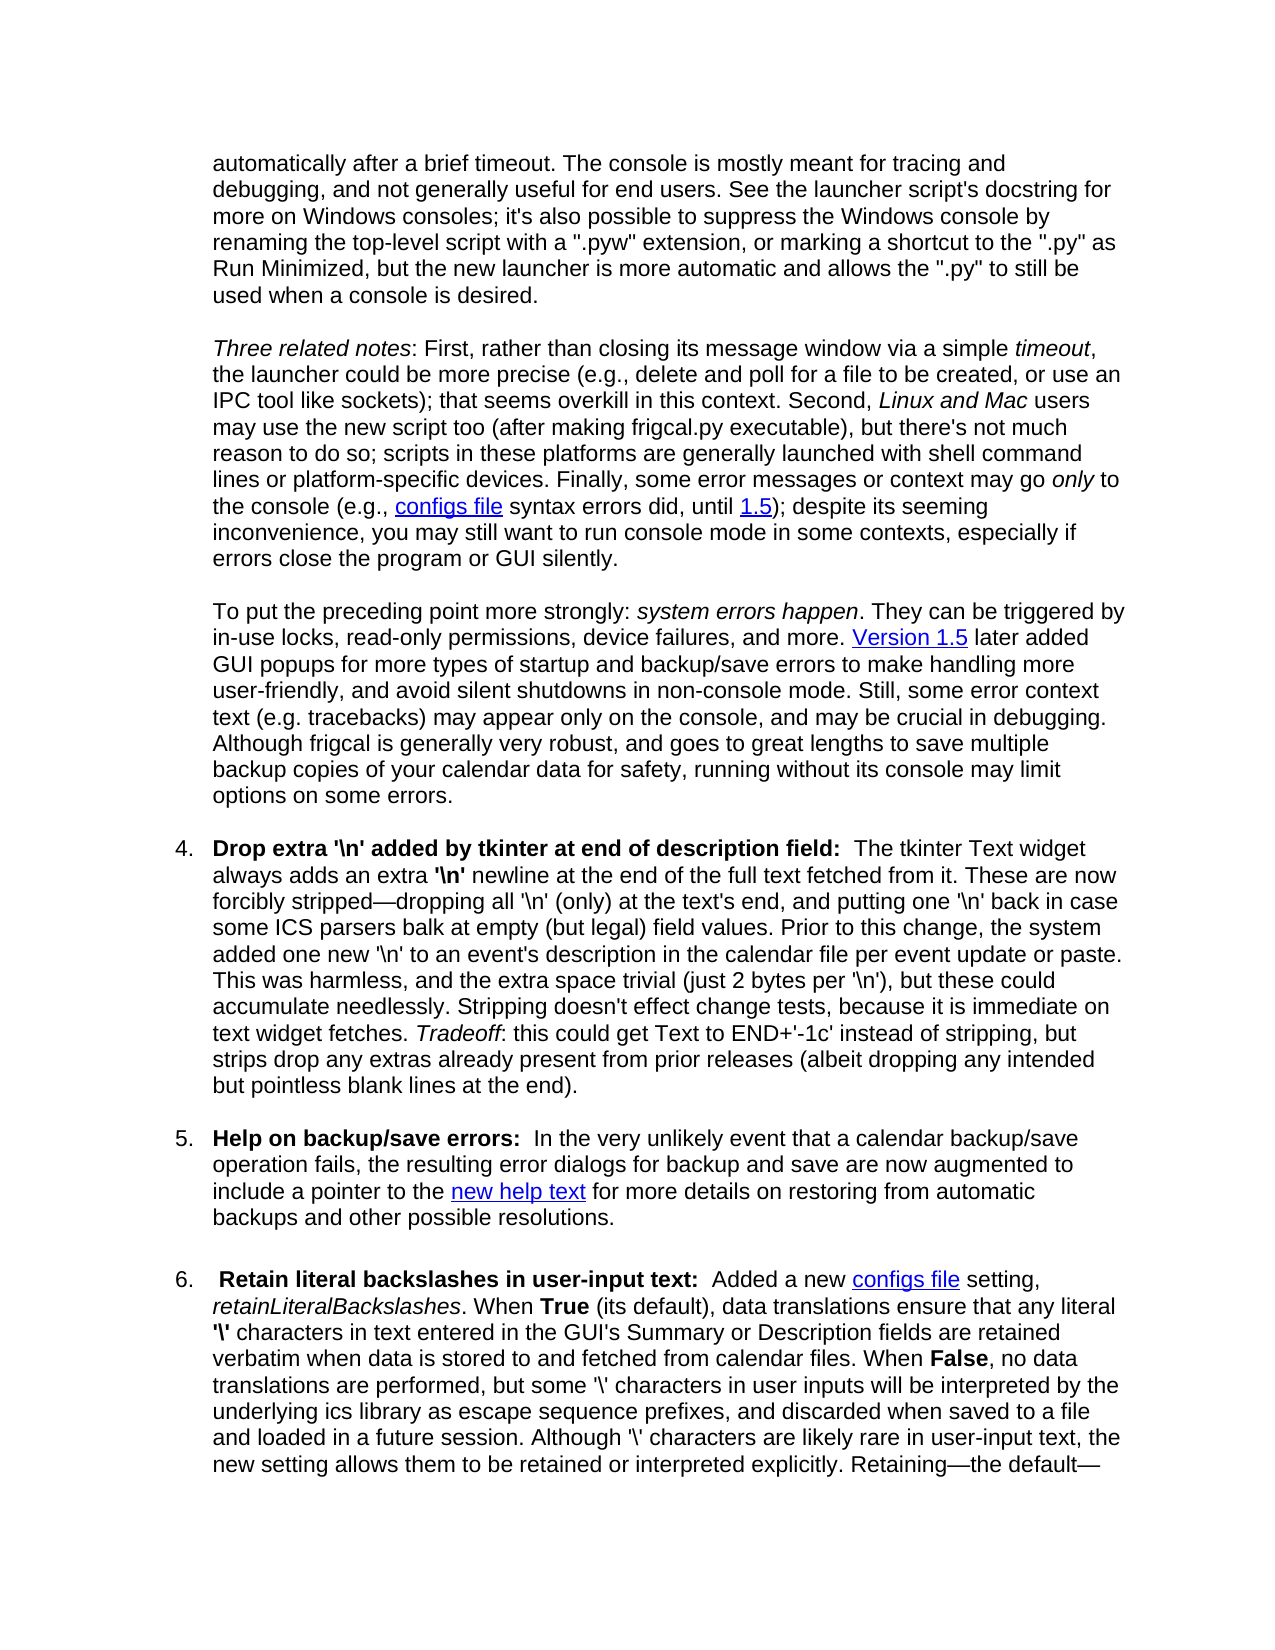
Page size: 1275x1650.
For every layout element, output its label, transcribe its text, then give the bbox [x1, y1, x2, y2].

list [175, 150, 1125, 835]
list Drop extra '\n' added by tkinter at end of description field: The tkinter Text widget always adds an extra '\n' newline at the end of the full text fetched from it. These are now forcibly stripped—dropping all '\n' (only) at the text's end, and putting one '\n' back in case some ICS parsers balk at empty (but legal) field values. Prior to this change, the system added one new '\n' to an event's description in the calendar file per event update or paste. This was harmless, and the extra space trivial (just 2 bytes per '\n'), but these could accumulate needlessly. Stripping doesn't effect change tests, because it is immediate on text widget fetches. Tradeoff: this could get Text to END+'-1c' instead of stripping, but strips drop any extras already present from prior releases (albeit dropping any intended but pointless blank lines at the end). [175, 835, 1125, 1125]
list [175, 1266, 1125, 1477]
list Help on backup/save errors: In the very unlikely event that a calendar backup/save operation fails, the resulting error dialogs for backup and save are now augmented to include a pointer to the new help text for more details on restoring from automatic backups and other possible resolutions. [175, 1125, 1125, 1257]
